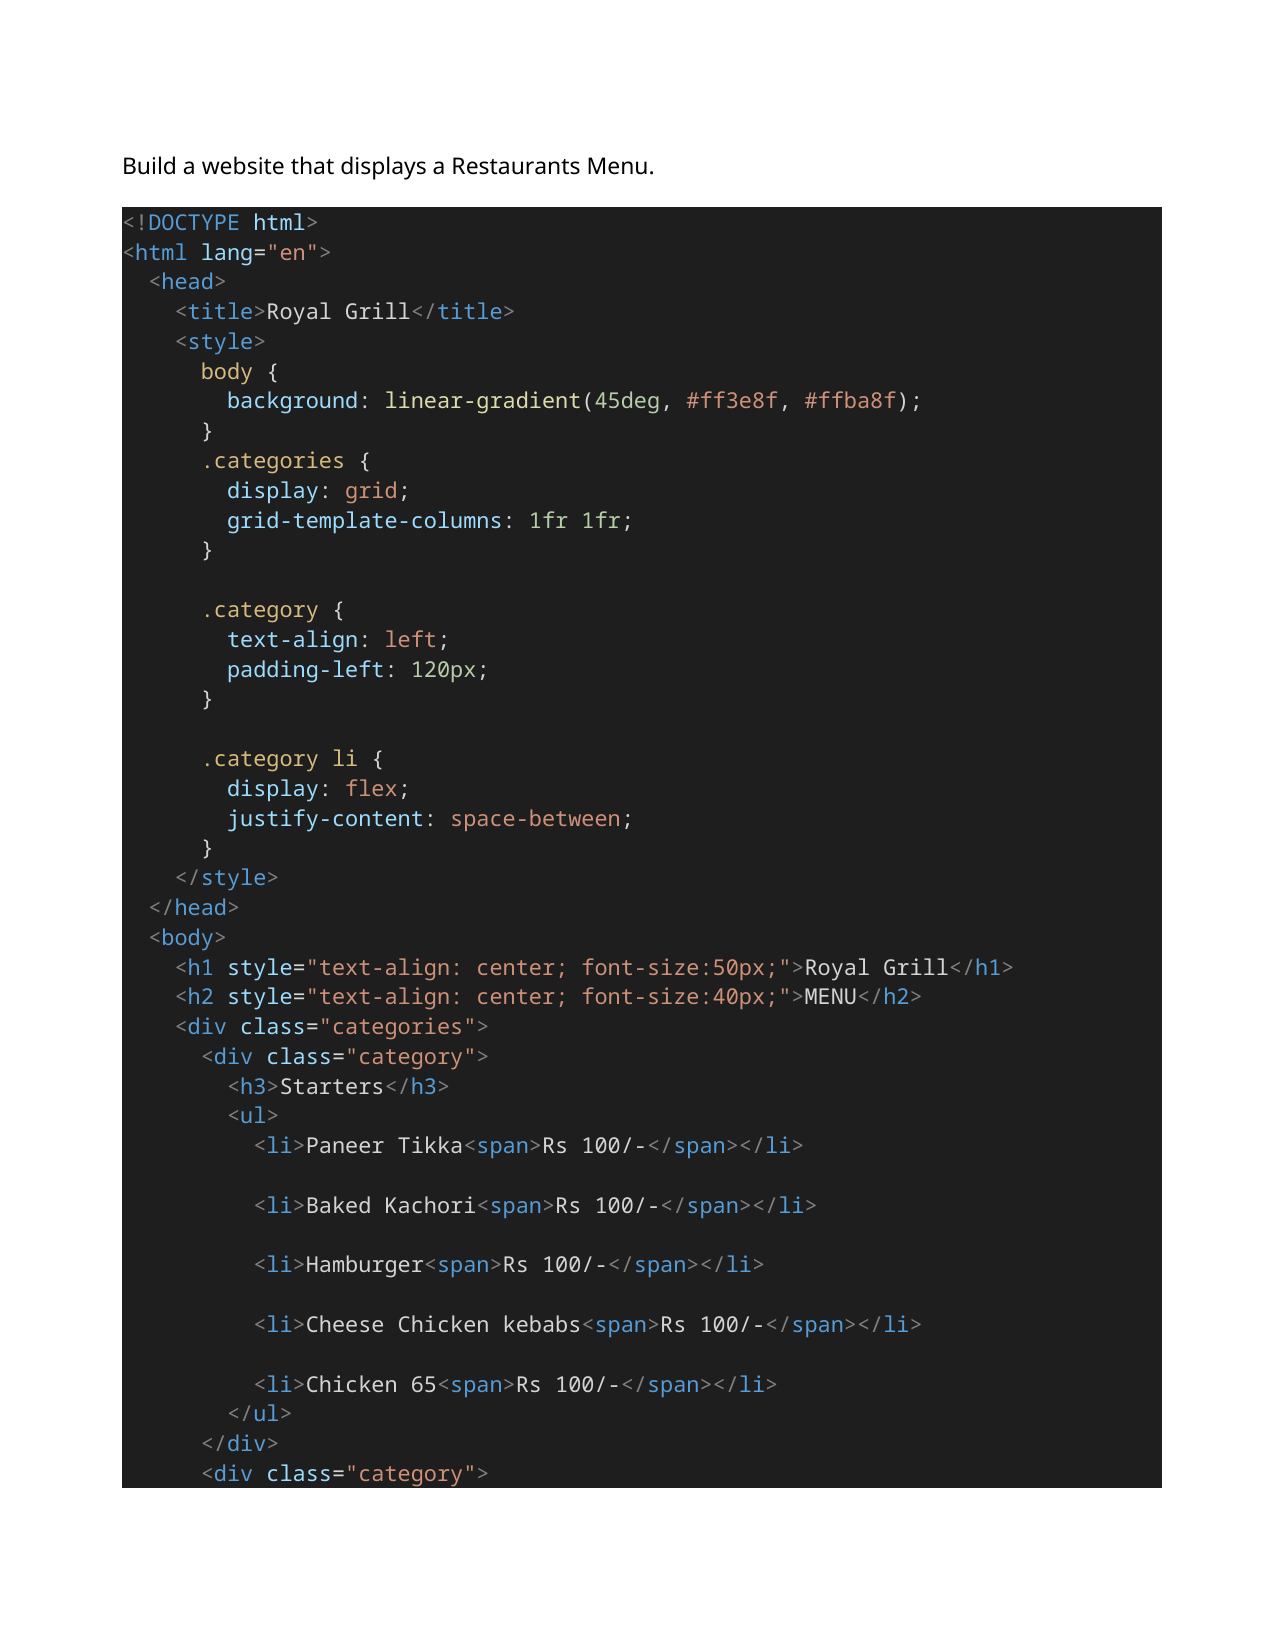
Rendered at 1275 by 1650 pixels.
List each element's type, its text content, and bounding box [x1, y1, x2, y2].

text display: flex; [122, 773, 1162, 803]
text display: grid; [122, 475, 1162, 505]
text .category { [122, 594, 1162, 624]
text } [122, 415, 1162, 445]
text </style> [122, 862, 1162, 892]
text <li>Chicken 65<span>Rs 100/-</span></li> [122, 1369, 1162, 1398]
text <div class="categories"> [122, 1011, 1162, 1041]
text <h3>Starters</h3> [122, 1071, 1162, 1101]
text <li>Cheese Chicken kebabs<span>Rs 100/-</span></li> [122, 1309, 1162, 1339]
text <body> [122, 922, 1162, 952]
text <li>Paneer Tikka<span>Rs 100/-</span></li> [122, 1130, 1162, 1160]
text grid-template-columns: 1fr 1fr; [122, 505, 1162, 534]
text <html lang="en"> [122, 237, 1162, 266]
text <h1 style="text-align: center; font-size:50px;">Royal Grill</h1> [122, 952, 1162, 981]
text <div class="category"> [122, 1458, 1162, 1488]
text <li>Hamburger<span>Rs 100/-</span></li> [122, 1249, 1162, 1279]
text </ul> [122, 1398, 1162, 1428]
text .category li { [122, 743, 1162, 773]
text <h2 style="text-align: center; font-size:40px;">MENU</h2> [122, 981, 1162, 1011]
text justify-content: space-between; [122, 803, 1162, 832]
text </div> [122, 1428, 1162, 1458]
text .categories { [122, 445, 1162, 475]
text } [122, 683, 1162, 713]
text <!DOCTYPE html> [122, 207, 1162, 237]
text padding-left: 120px; [122, 654, 1162, 683]
text <title>Royal Grill</title> [122, 296, 1162, 326]
text } [122, 832, 1162, 862]
text <div class="category"> [122, 1041, 1162, 1071]
text text-align: left; [122, 624, 1162, 654]
text </head> [122, 892, 1162, 922]
text <head> [122, 266, 1162, 296]
text } [122, 534, 1162, 564]
text background: linear-gradient(45deg, #ff3e8f, #ffba8f); [122, 386, 1162, 415]
text <ul> [122, 1101, 1162, 1130]
text body { [122, 356, 1162, 386]
text Build a website that displays a Restaurants Menu. [122, 150, 1162, 181]
text <li>Baked Kachori<span>Rs 100/-</span></li> [122, 1190, 1162, 1220]
text <style> [122, 326, 1162, 356]
